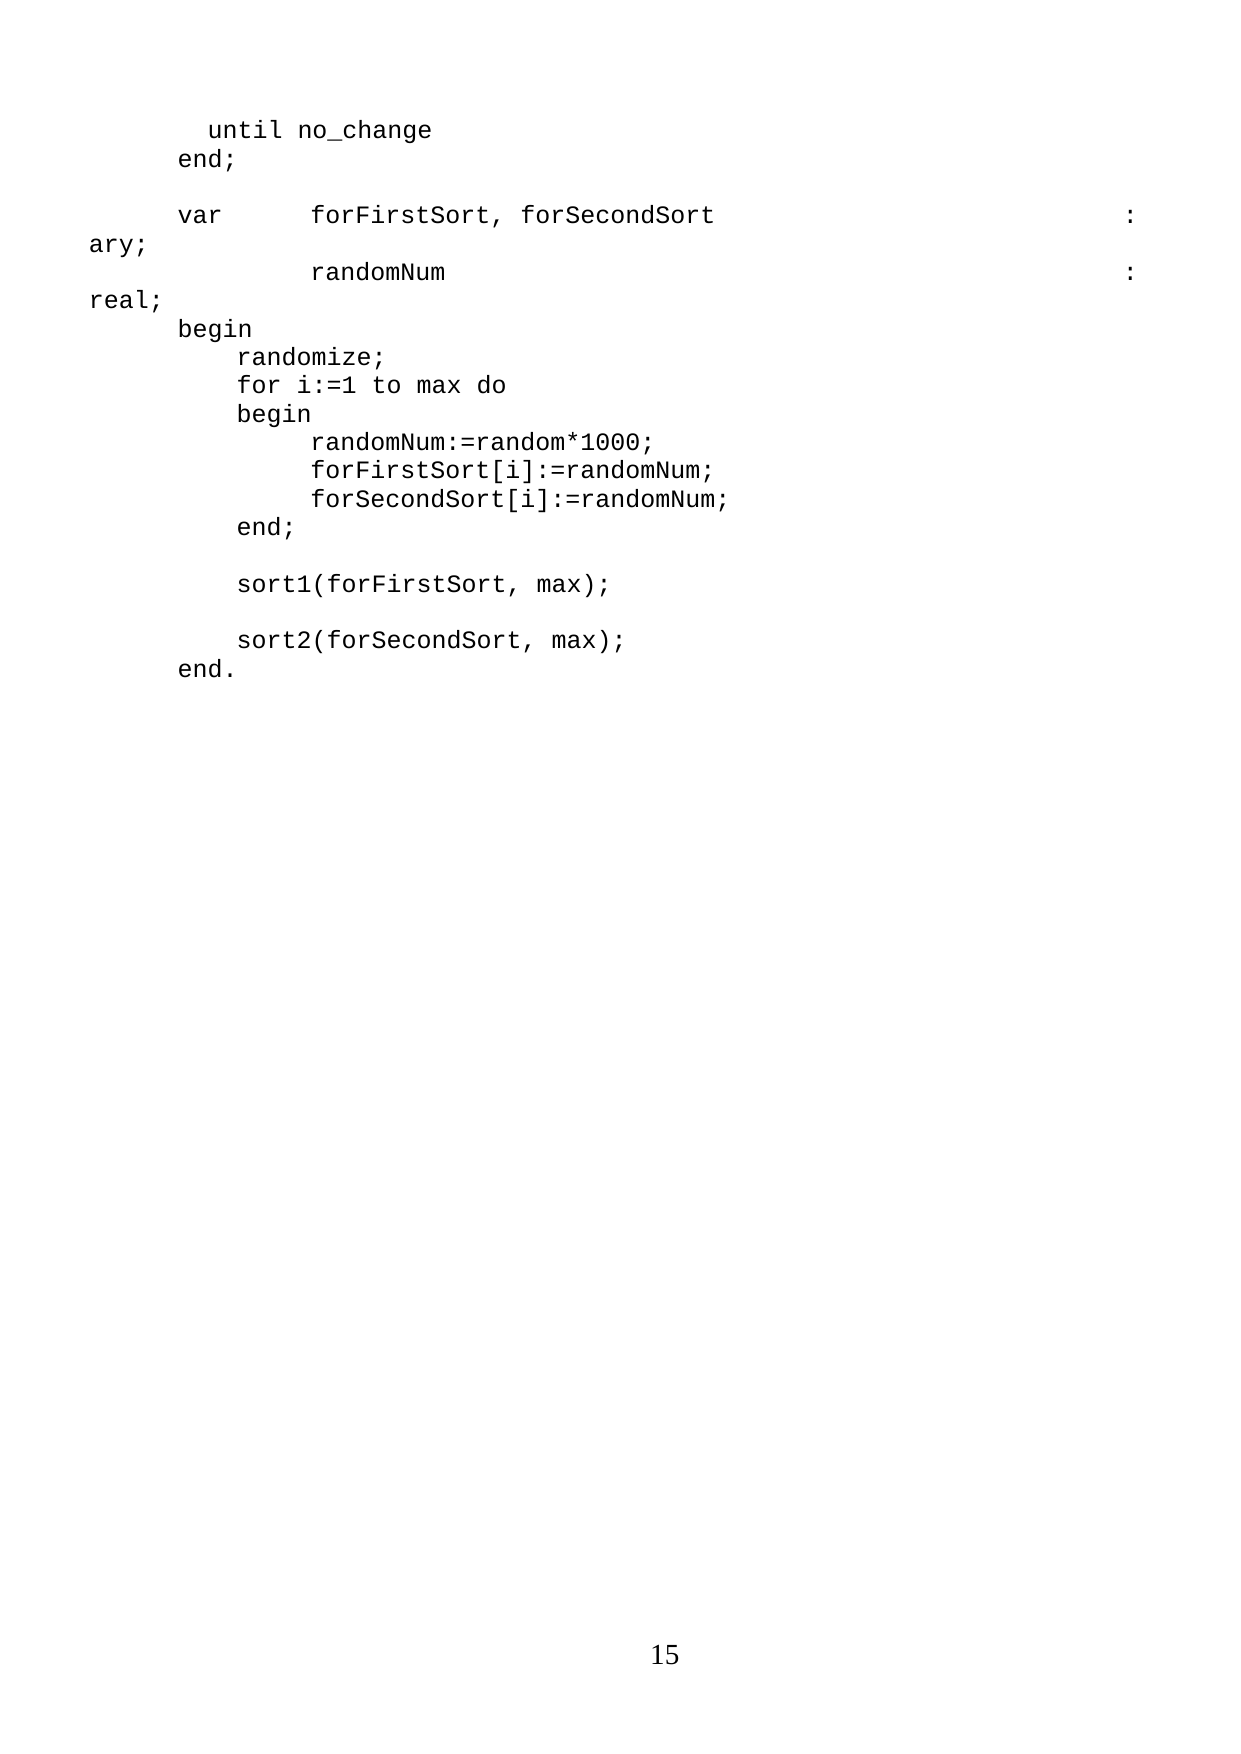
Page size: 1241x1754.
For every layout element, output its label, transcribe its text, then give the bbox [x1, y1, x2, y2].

text for i:=1 to max do [89, 373, 1152, 401]
text until no_change [89, 118, 1152, 146]
text sort1(forFirstSort, max); [89, 571, 1152, 600]
text randomNum : real; [89, 260, 1152, 316]
text end. [89, 656, 1152, 685]
text randomNum:=random*1000; [89, 430, 1152, 458]
text end; [89, 146, 1152, 175]
text randomize; [89, 345, 1152, 373]
text begin [89, 316, 1152, 345]
text forFirstSort[i]:=randomNum; [89, 458, 1152, 486]
text sort2(forSecondSort, max); [89, 628, 1152, 656]
text forSecondSort[i]:=randomNum; [89, 486, 1152, 515]
text var forFirstSort, forSecondSort : ary; [89, 203, 1152, 260]
text begin [89, 401, 1152, 430]
text end; [89, 515, 1152, 543]
